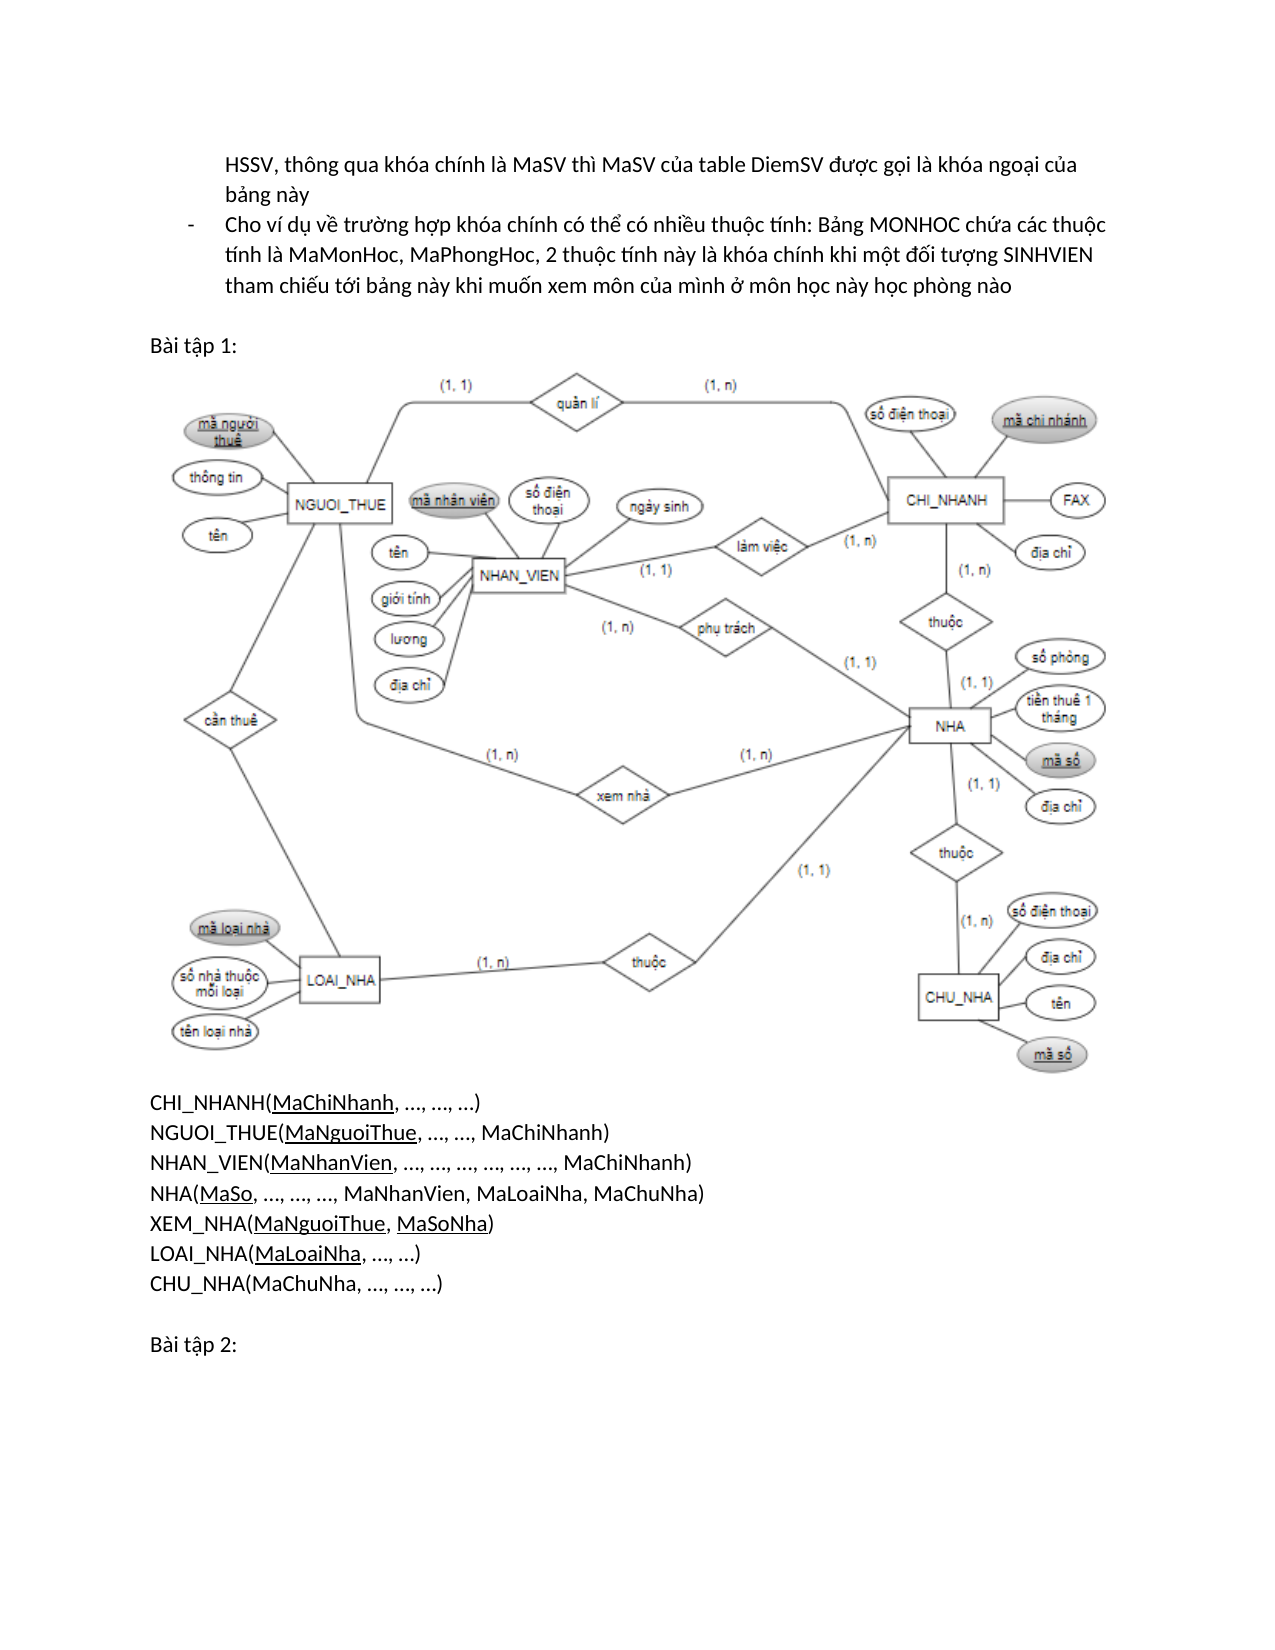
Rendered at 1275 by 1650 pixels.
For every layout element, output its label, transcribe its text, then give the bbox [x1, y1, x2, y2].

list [187, 150, 1125, 208]
text NHA(MaSo, …, …, …, MaNhanVien, MaLoaiNha, MaChuNha) [150, 1179, 1125, 1207]
text XEM_NHA(MaNguoiThue, MaSoNha) [150, 1209, 1125, 1237]
text CHI_NHANH(MaChiNhanh, …, …, …) [150, 1088, 1125, 1116]
picture [150, 361, 1125, 1086]
text NHAN_VIEN(MaNhanVien, …, …, …, …, …, …, MaChiNhanh) [150, 1148, 1125, 1176]
text NGUOI_THUE(MaNguoiThue, …, …, MaChiNhanh) [150, 1118, 1125, 1146]
text LOAI_NHA(MaLoaiNha, …, …) [150, 1239, 1125, 1267]
list Cho ví dụ về trường hợp khóa chính có thể có nhiều thuộc tính: Bảng MONHOC chứa các thuộc tính là MaMonHoc, MaPhongHoc, 2 thuộc tính này là khóa chính khi một đối tượng SINHVIEN tham chiếu tới bảng này khi muốn xem môn của mình ở môn học này học phòng nào [187, 210, 1125, 299]
text Bài tập 1: [150, 331, 1125, 359]
text CHU_NHA(MaChuNha, …, …, …) [150, 1269, 1125, 1297]
text Bài tập 2: [150, 1330, 1125, 1358]
